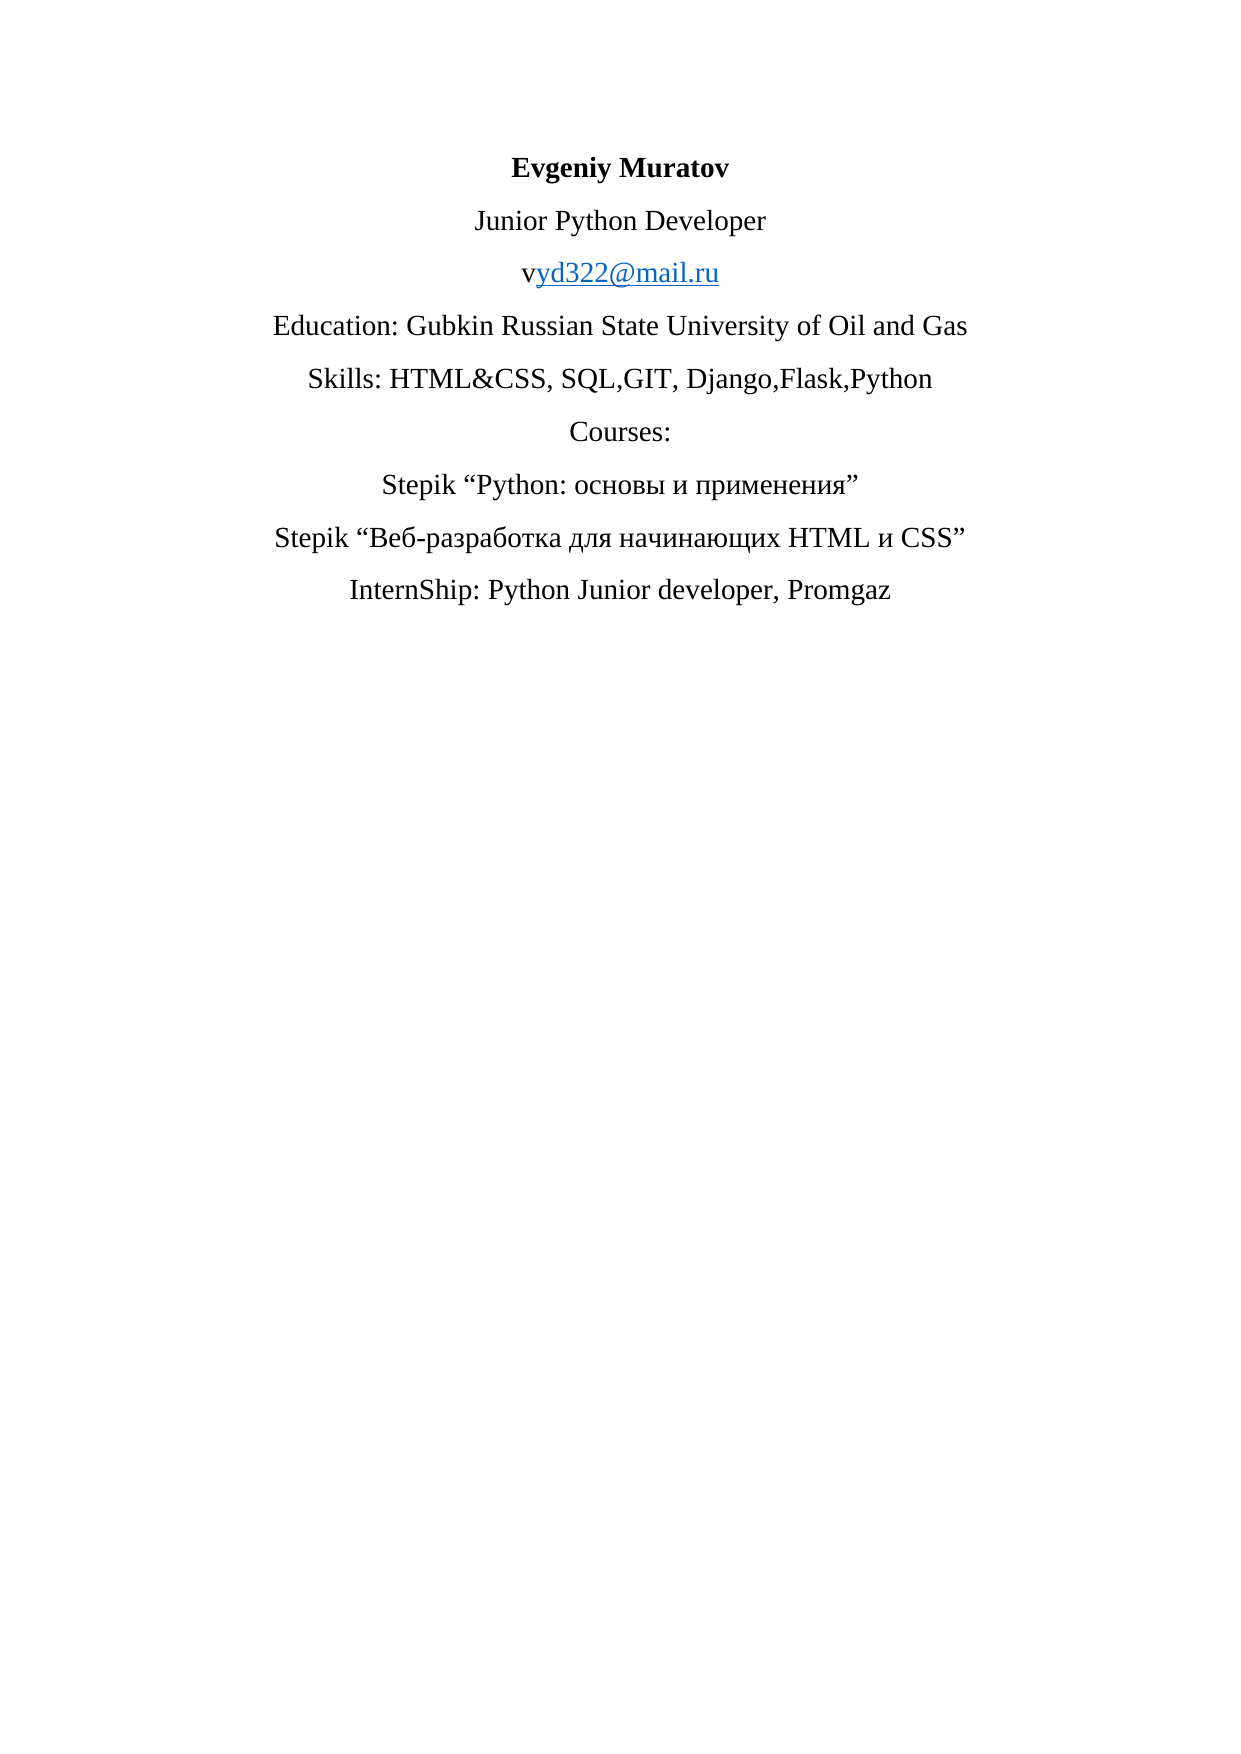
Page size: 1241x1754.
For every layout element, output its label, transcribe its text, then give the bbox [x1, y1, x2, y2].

text Stepik “Веб-разработка для начинающих HTML и CSS” [150, 520, 1090, 553]
text Courses: [150, 414, 1090, 448]
text Education: Gubkin Russian State University of Oil and Gas [150, 308, 1090, 342]
text Evgeniy Muratov [150, 150, 1090, 183]
text vyd322@mail.ru [150, 256, 1090, 289]
text Junior Python Developer [150, 203, 1090, 236]
text InternShip: Python Junior developer, Promgaz [150, 572, 1090, 606]
text Skills: HTML&CSS, SQL,GIT, Django,Flask,Python [150, 361, 1090, 395]
text Stepik “Python: основы и применения” [150, 467, 1090, 500]
